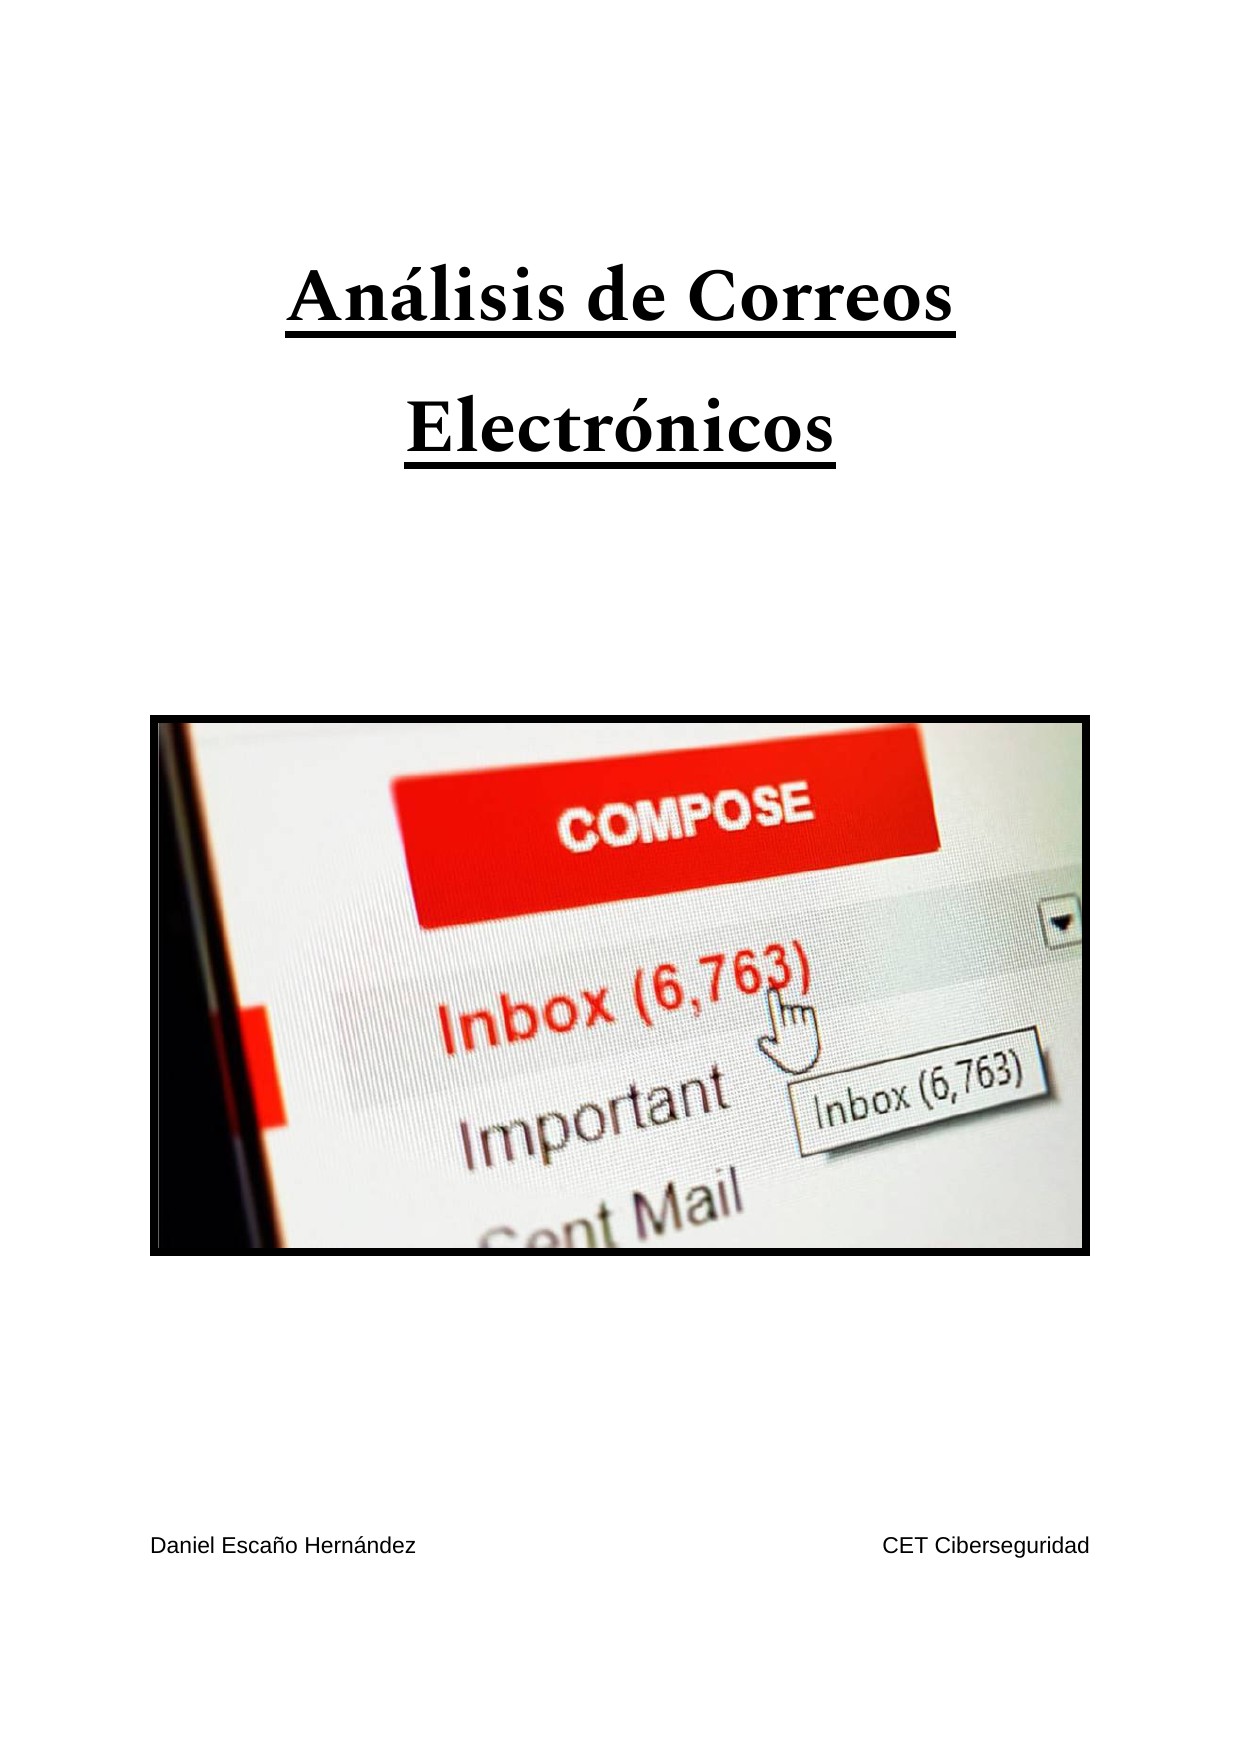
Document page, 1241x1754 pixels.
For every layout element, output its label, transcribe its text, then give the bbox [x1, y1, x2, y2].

text Daniel Escaño Hernández CET Ciberseguridad [150, 1532, 1090, 1558]
text Análisis de Correos Electrónicos [150, 241, 1090, 486]
picture [158, 723, 1082, 1248]
